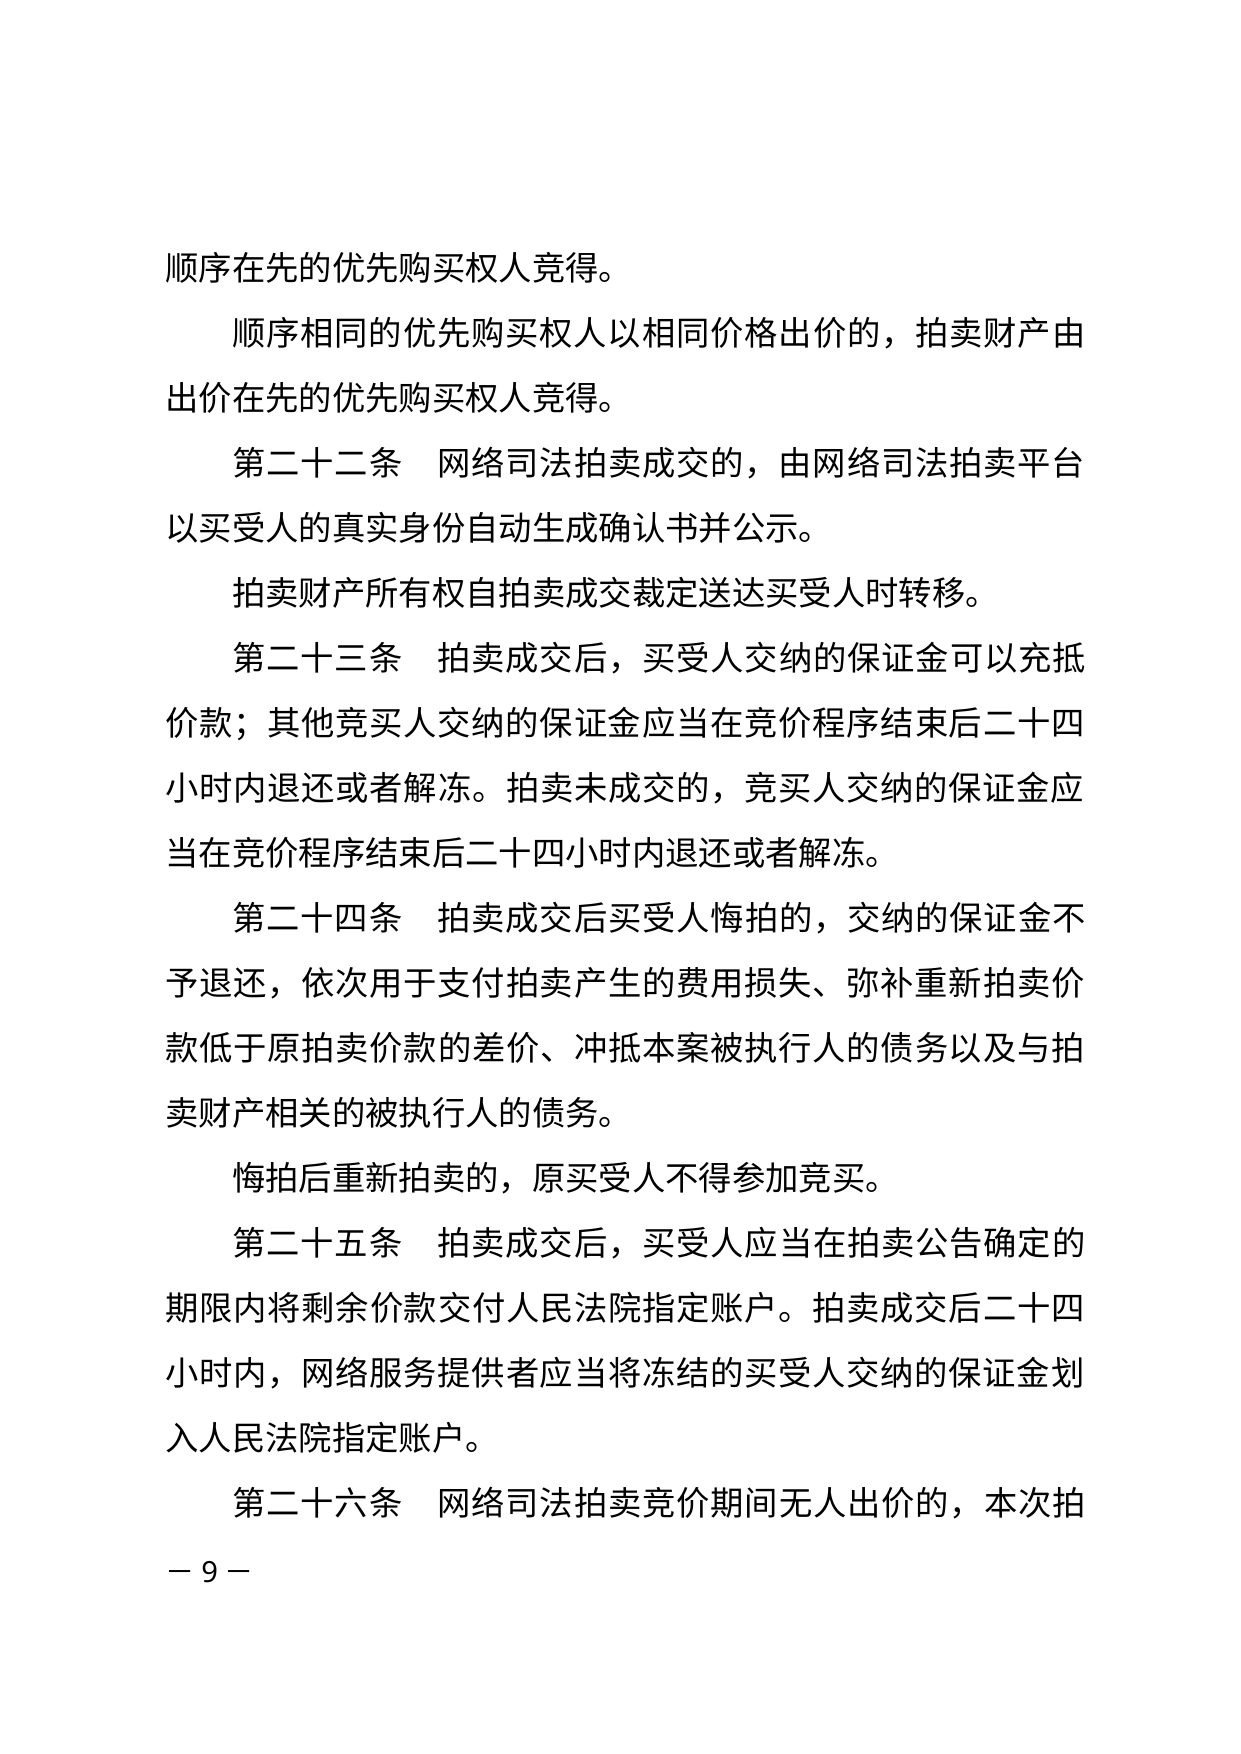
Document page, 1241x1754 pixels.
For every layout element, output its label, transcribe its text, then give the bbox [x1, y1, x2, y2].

text 悔拍后重新拍卖的，原买受人不得参加竞买。 [165, 1143, 1087, 1208]
text 第二十三条 拍卖成交后，买受人交纳的保证金可以充抵价款；其他竞买人交纳的保证金应当在竞价程序结束后二十四小时内退还或者解冻。拍卖未成交的，竞买人交纳的保证金应当在竞价程序结束后二十四小时内退还或者解冻。 [165, 623, 1087, 883]
text 第二十五条 拍卖成交后，买受人应当在拍卖公告确定的期限内将剩余价款交付人民法院指定账户。拍卖成交后二十四小时内，网络服务提供者应当将冻结的买受人交纳的保证金划入人民法院指定账户。 [165, 1208, 1087, 1468]
text 第二十四条 拍卖成交后买受人悔拍的，交纳的保证金不予退还，依次用于支付拍卖产生的费用损失、弥补重新拍卖价款低于原拍卖价款的差价、冲抵本案被执行人的债务以及与拍卖财产相关的被执行人的债务。 [165, 883, 1087, 1143]
text 拍卖财产所有权自拍卖成交裁定送达买受人时转移。 [165, 558, 1087, 623]
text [165, 1468, 1087, 1533]
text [165, 233, 1087, 298]
text 第二十二条 网络司法拍卖成交的，由网络司法拍卖平台以买受人的真实身份自动生成确认书并公示。 [165, 428, 1087, 558]
text 顺序相同的优先购买权人以相同价格出价的，拍卖财产由出价在先的优先购买权人竞得。 [165, 298, 1087, 428]
